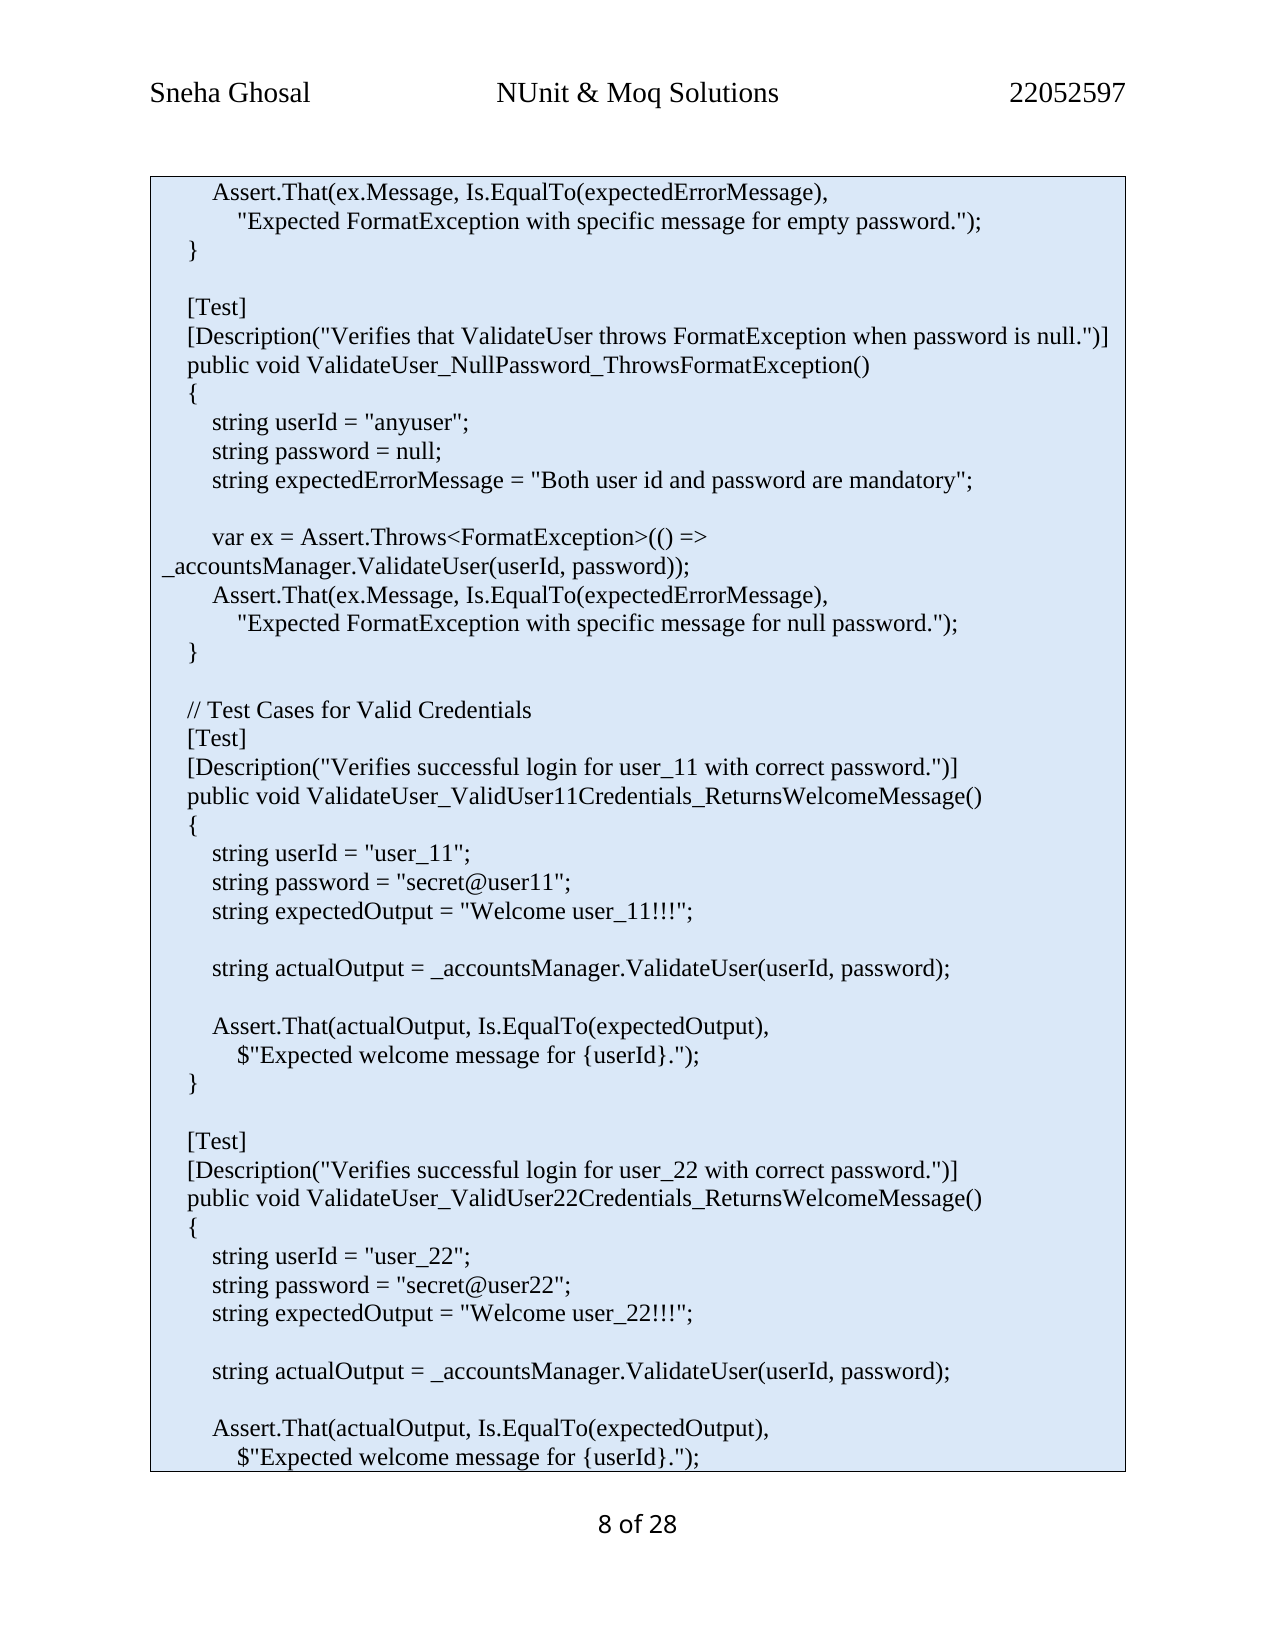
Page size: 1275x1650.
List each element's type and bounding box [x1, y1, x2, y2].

table_header [151, 177, 1125, 1471]
